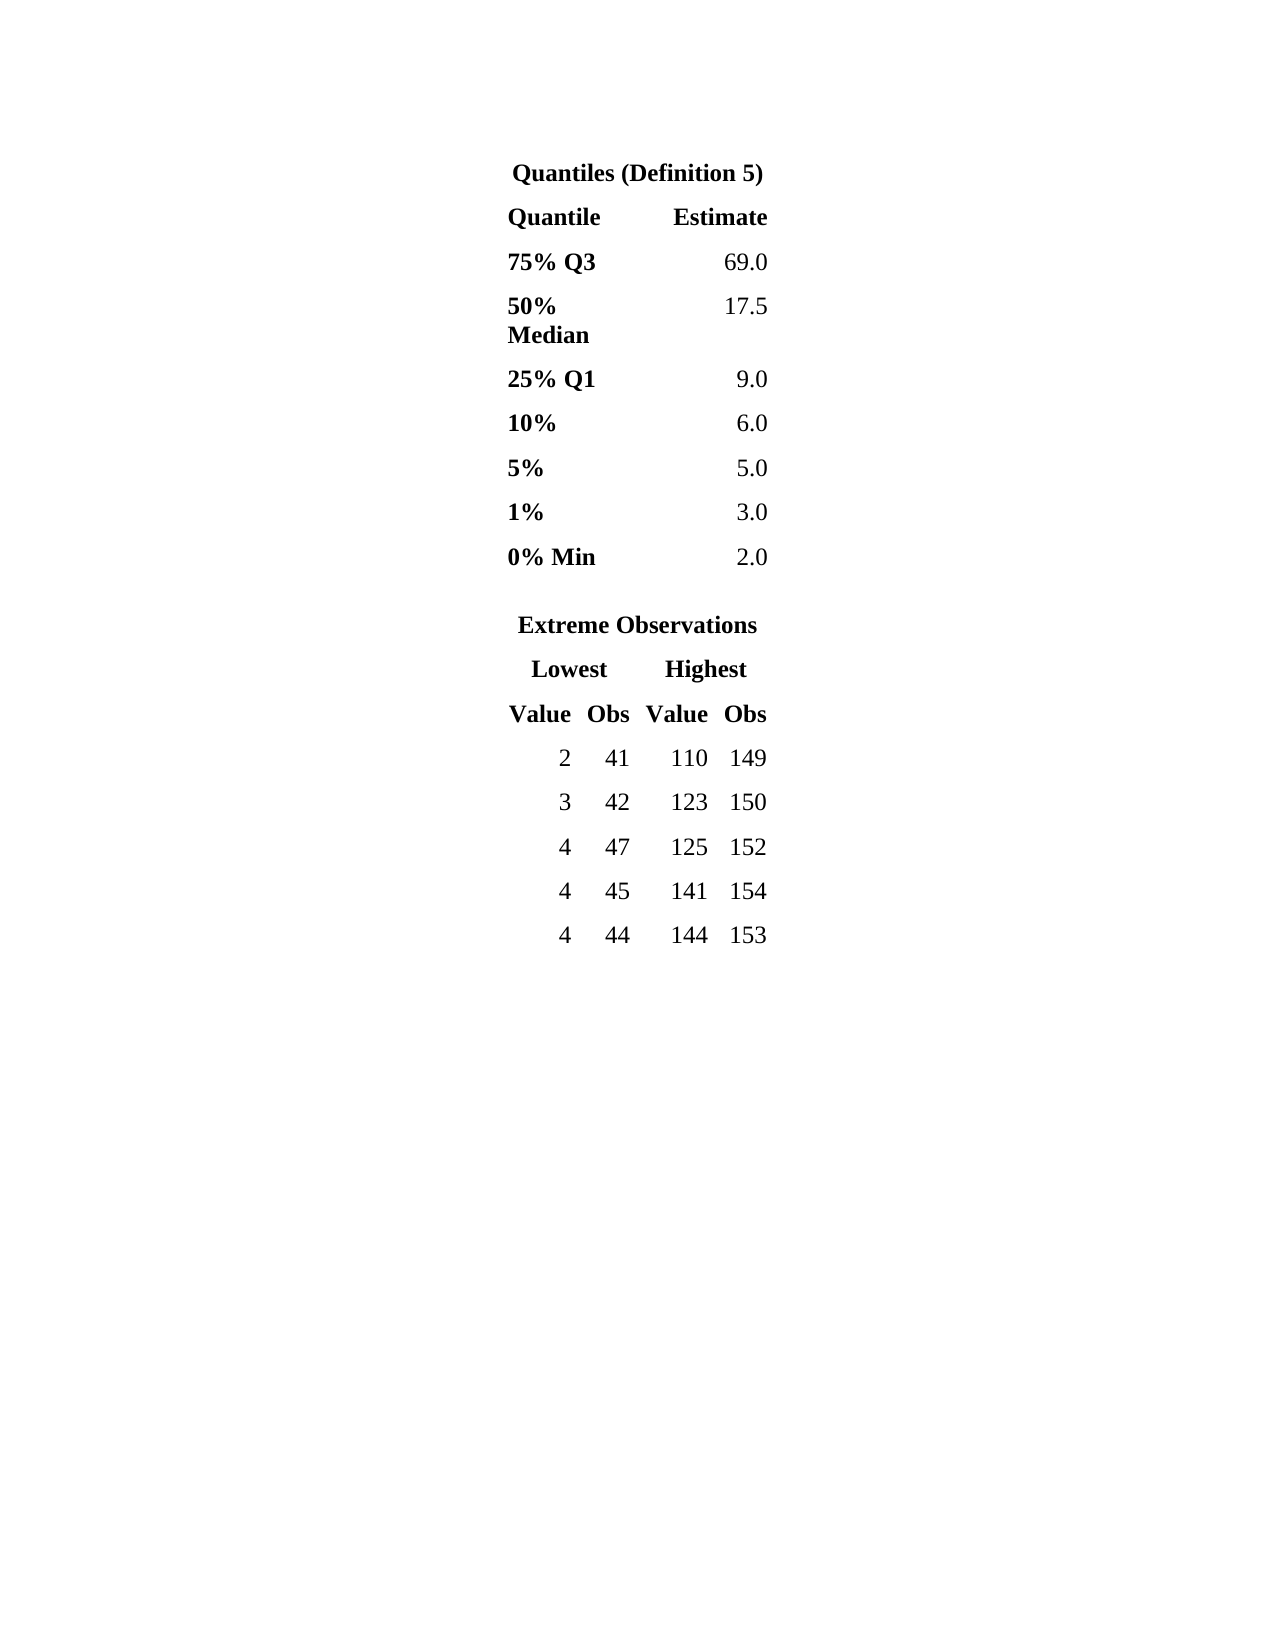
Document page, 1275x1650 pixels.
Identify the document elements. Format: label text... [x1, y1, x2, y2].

table_header Extreme Observations [501, 602, 774, 646]
table_cell 144 [638, 913, 716, 957]
table_cell Quantile [500, 194, 653, 239]
table_cell 75% Q3 [500, 239, 653, 283]
table_cell 3 [501, 780, 579, 824]
table_cell Value [638, 691, 716, 735]
table_cell 25% Q1 [500, 356, 653, 401]
table_cell 154 [716, 868, 774, 913]
table_cell 110 [638, 735, 716, 779]
table_cell 4 [501, 868, 579, 913]
table_cell Obs [716, 691, 774, 735]
table_cell 41 [579, 735, 637, 779]
table_cell 153 [716, 913, 774, 957]
table_cell 4 [501, 824, 579, 868]
table_header Quantiles (Definition 5) [500, 150, 775, 194]
table_cell 150 [716, 780, 774, 824]
table_cell Estimate [654, 194, 775, 239]
table_cell Lowest [501, 646, 637, 691]
table_cell 42 [579, 780, 637, 824]
table_cell 125 [638, 824, 716, 868]
table_cell 0% Min [500, 534, 653, 578]
table_cell 47 [579, 824, 637, 868]
table_cell 152 [716, 824, 774, 868]
table_cell 17.5 [654, 283, 775, 356]
table_cell 5% [500, 445, 653, 489]
table_cell 5.0 [654, 445, 775, 489]
table_cell 2 [501, 735, 579, 779]
table_cell 141 [638, 868, 716, 913]
table_cell 50% Median [500, 283, 653, 356]
table_cell 1% [500, 489, 653, 534]
table_cell 44 [579, 913, 637, 957]
table_cell 69.0 [654, 239, 775, 283]
table_cell Highest [638, 646, 774, 691]
table_cell 10% [500, 401, 653, 445]
table_cell Obs [579, 691, 637, 735]
table_cell 2.0 [654, 534, 775, 578]
table_cell 45 [579, 868, 637, 913]
table_cell 9.0 [654, 356, 775, 401]
table_cell 3.0 [654, 489, 775, 534]
table_cell Value [501, 691, 579, 735]
table_cell 4 [501, 913, 579, 957]
table_cell 149 [716, 735, 774, 779]
table_cell 6.0 [654, 401, 775, 445]
table_cell 123 [638, 780, 716, 824]
